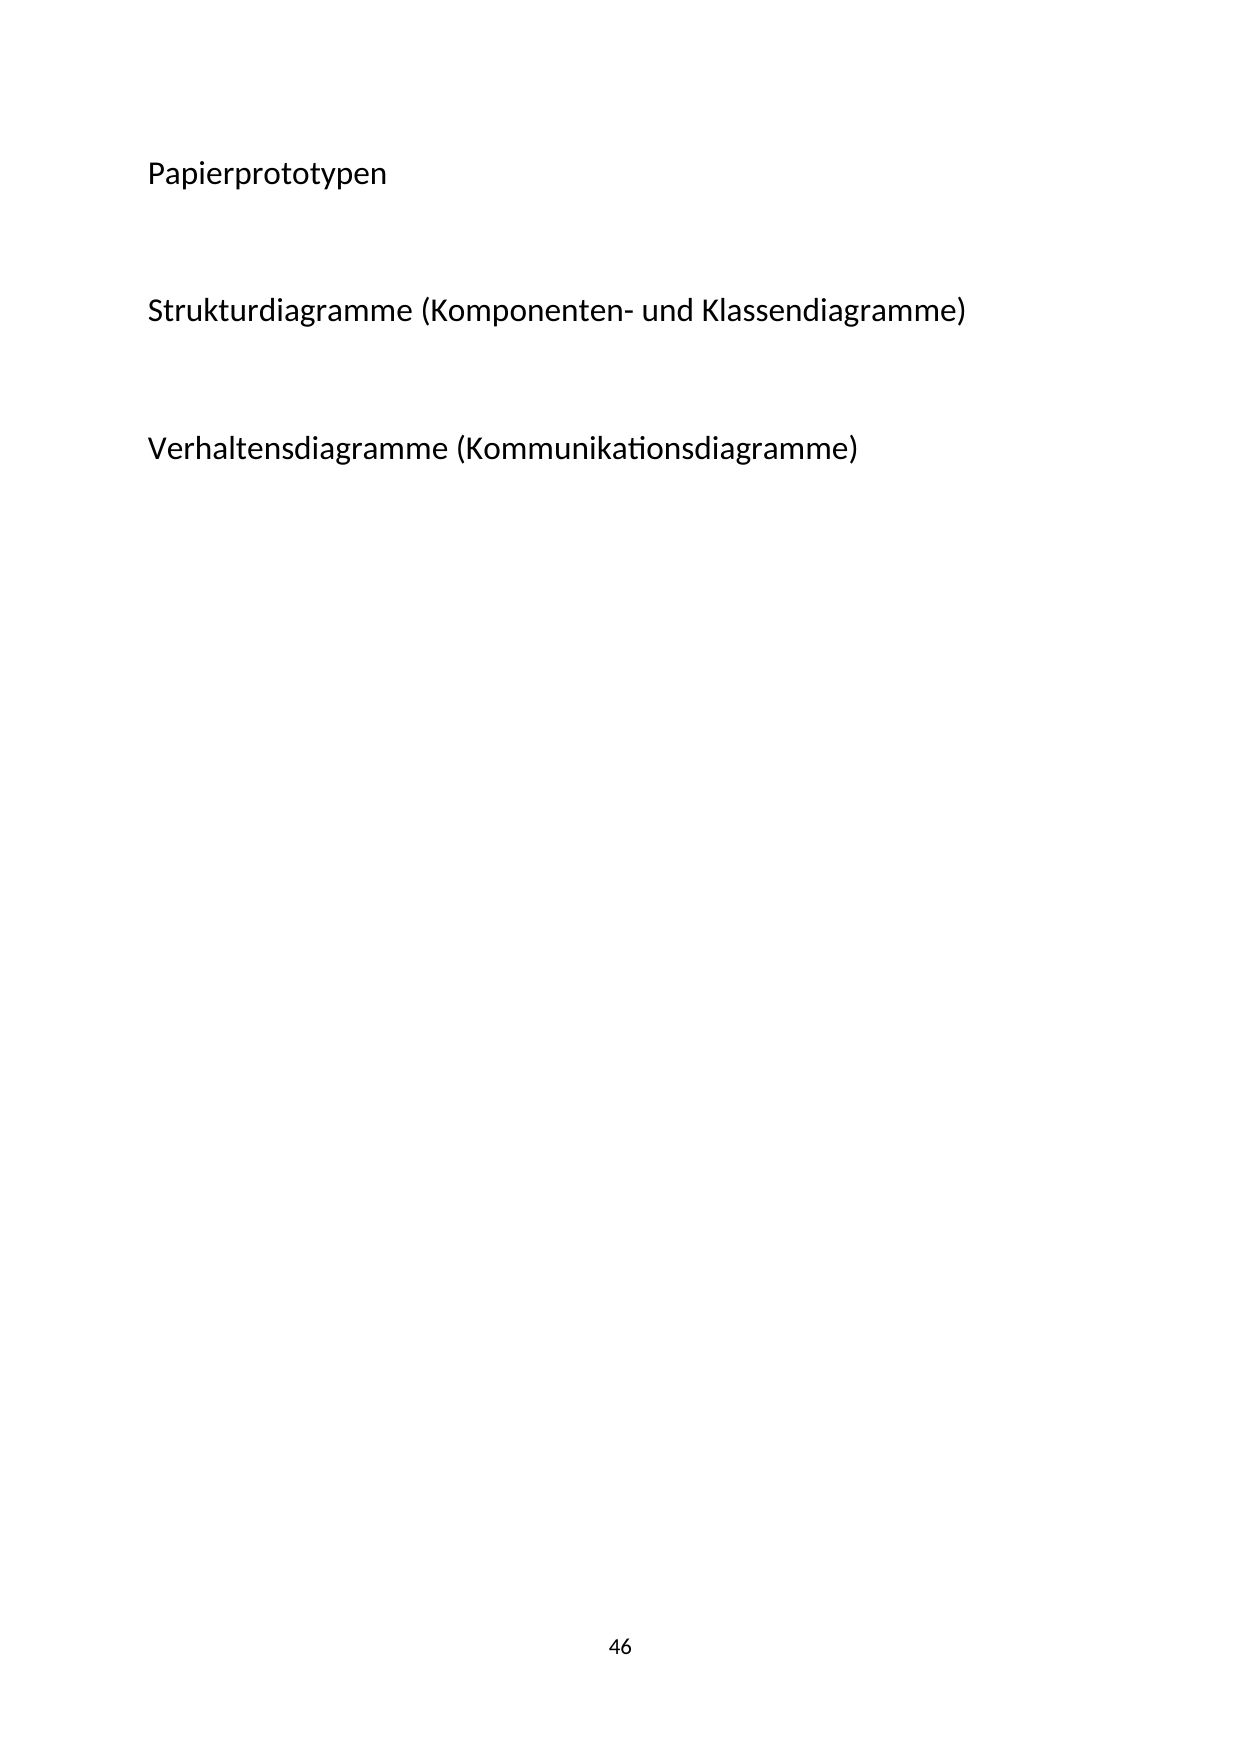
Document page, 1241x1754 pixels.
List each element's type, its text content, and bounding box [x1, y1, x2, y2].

subtitle Verhaltensdiagramme (Kommunikationsdiagramme) [148, 427, 1093, 468]
text Papierprototypen [148, 152, 1093, 192]
subtitle Strukturdiagramme (Komponenten- und Klassendiagramme) [148, 289, 1093, 330]
